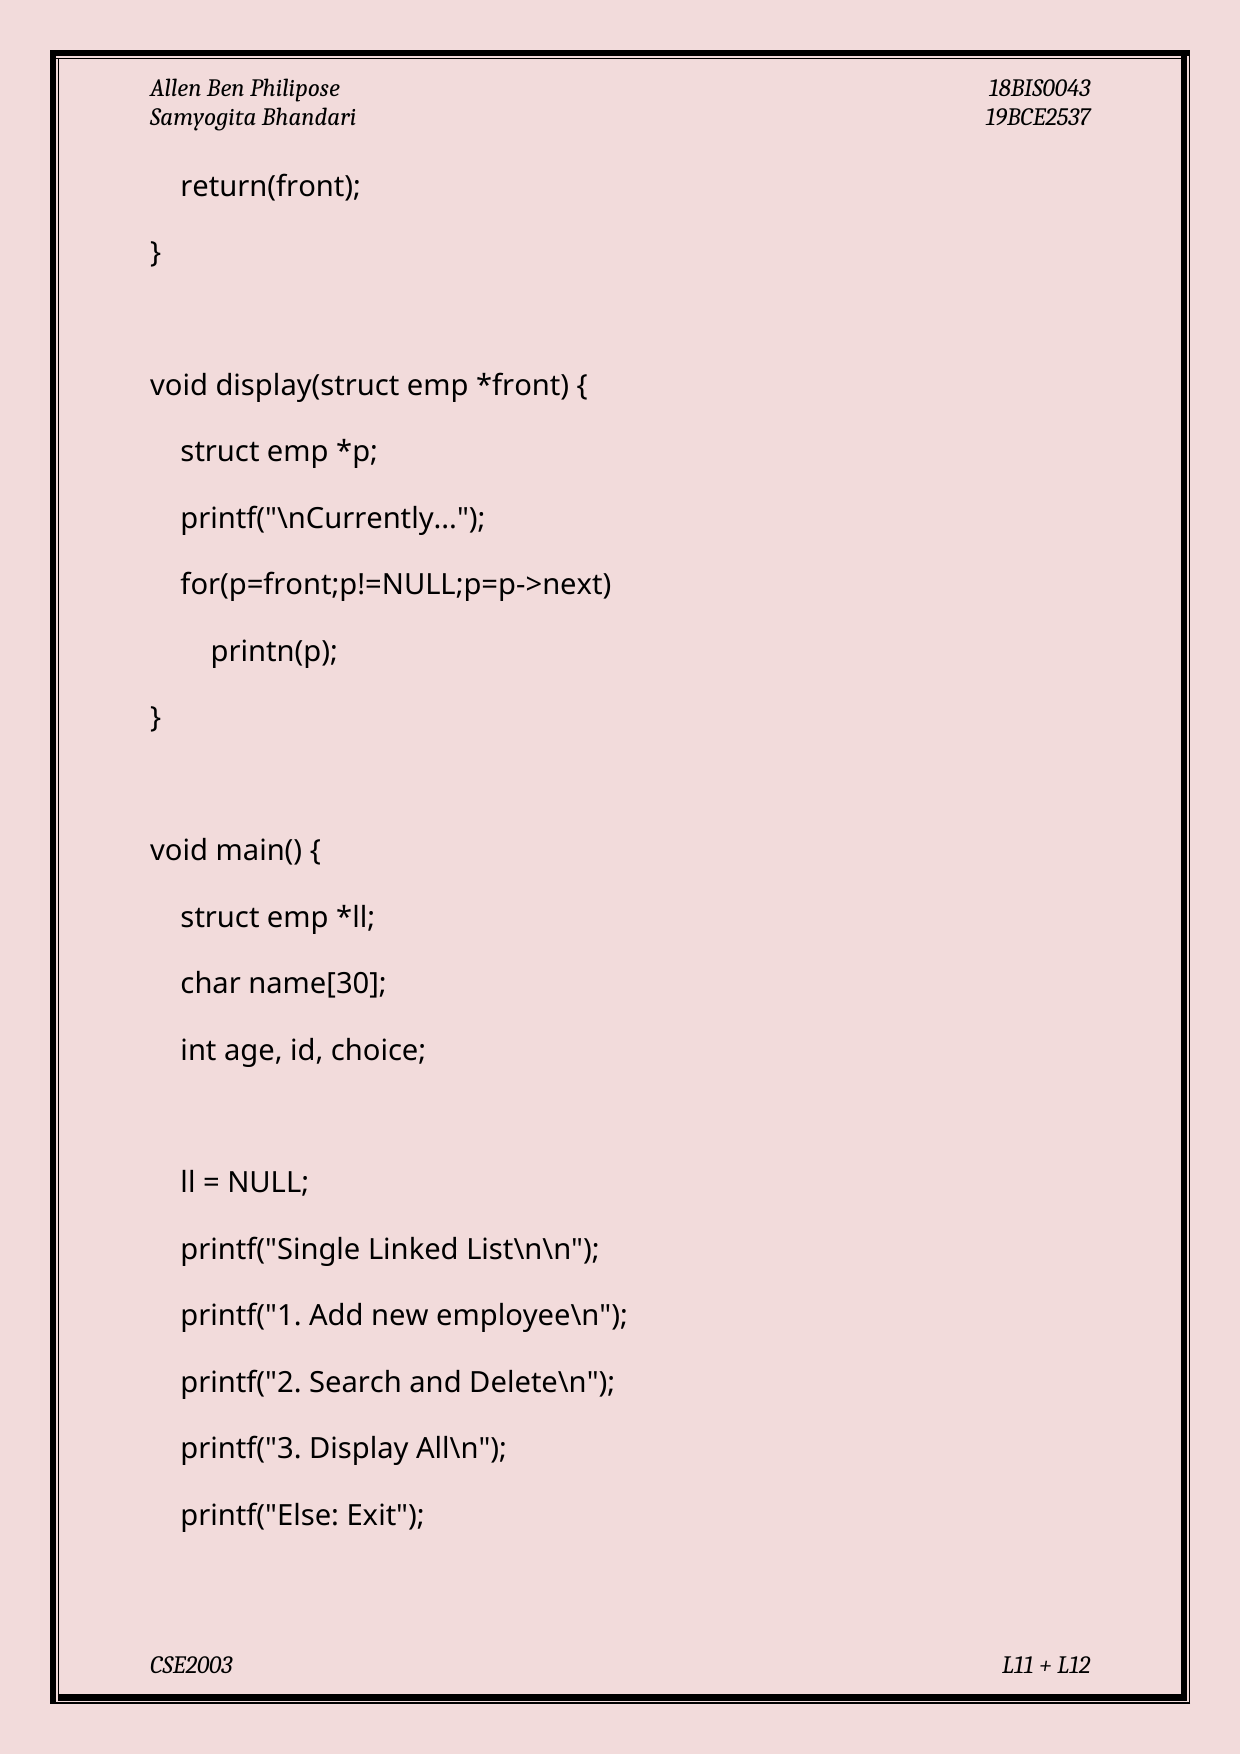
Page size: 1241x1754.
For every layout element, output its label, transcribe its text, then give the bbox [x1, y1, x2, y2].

text printf("1. Add new employee\n"); [150, 1294, 1090, 1334]
text } [150, 231, 1090, 271]
text for(p=front;p!=NULL;p=p->next) [150, 563, 1090, 603]
text printf("3. Display All\n"); [150, 1427, 1090, 1467]
text printf("Else: Exit"); [150, 1494, 1090, 1534]
text struct emp *p; [150, 431, 1090, 470]
text printf("Single Linked List\n\n"); [150, 1228, 1090, 1268]
text void main() { [150, 829, 1090, 869]
text char name[30]; [150, 962, 1090, 1002]
text void display(struct emp *front) { [150, 364, 1090, 404]
text printf("\nCurrently..."); [150, 497, 1090, 537]
text return(front); [150, 165, 1090, 204]
text ll = NULL; [150, 1162, 1090, 1201]
text printn(p); [150, 630, 1090, 670]
text } [150, 696, 1090, 736]
text printf("2. Search and Delete\n"); [150, 1361, 1090, 1401]
text struct emp *ll; [150, 896, 1090, 936]
text int age, id, choice; [150, 1029, 1090, 1068]
